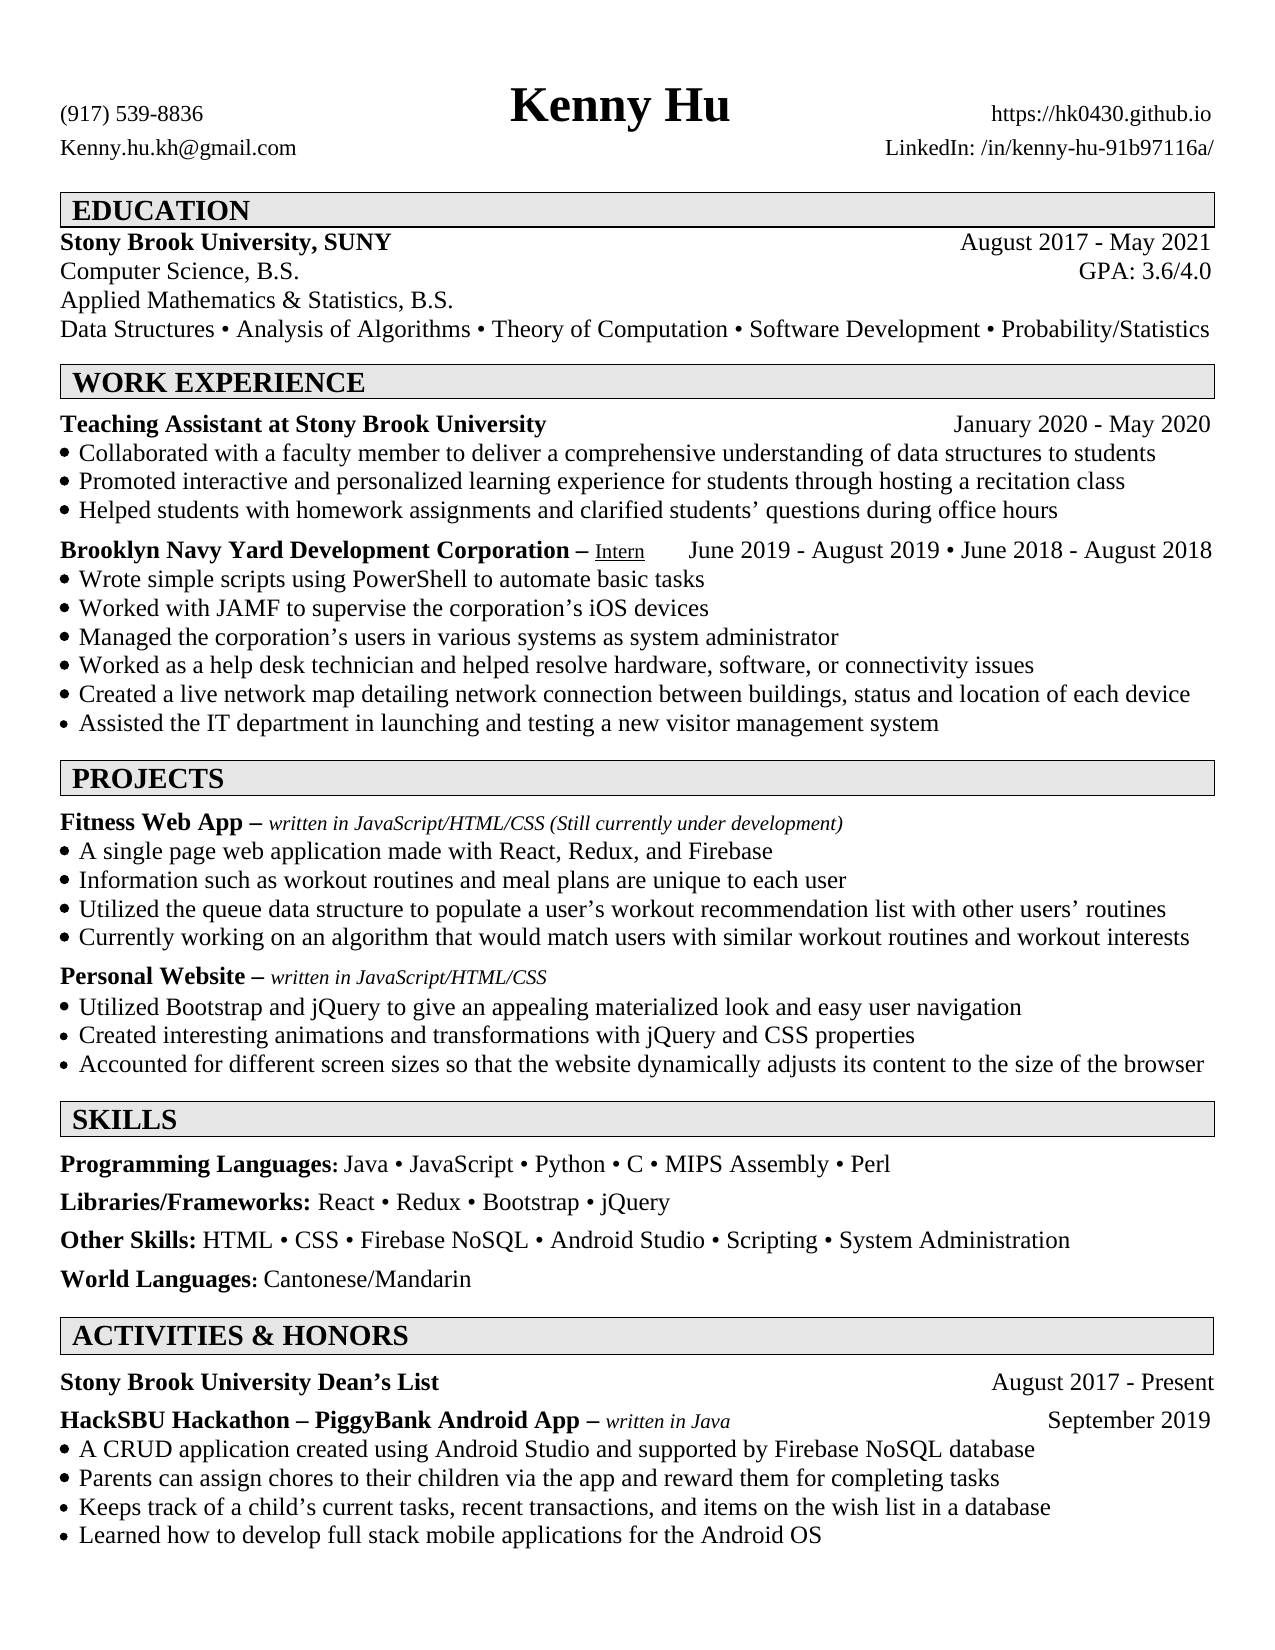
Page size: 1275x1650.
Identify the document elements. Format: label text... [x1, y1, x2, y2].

list Worked with JAMF to supervise the corporation’s iOS devices [60, 593, 1215, 622]
text Fitness Web App – written in JavaScript/HTML/CSS (Still currently under development) [60, 807, 1215, 836]
list Wrote simple scripts using PowerShell to automate basic tasks [60, 564, 1215, 593]
list Currently working on an algorithm that would match users with similar workout routines and workout interests [60, 922, 1215, 951]
list Created a live network map detailing network connection between buildings, status and location of each device [60, 679, 1215, 708]
list Created interesting animations and transformations with jQuery and CSS properties [60, 1020, 1215, 1049]
list Utilized the queue data structure to populate a user’s workout recommendation list with other users’ routines [60, 894, 1215, 922]
list A single page web application made with React, Redux, and Firebase [60, 836, 1215, 865]
list Managed the corporation’s users in various systems as system administrator [60, 622, 1215, 651]
list Parents can assign chores to their children via the app and reward them for completing tasks [60, 1463, 1215, 1492]
list A CRUD application created using Android Studio and supported by Firebase NoSQL database [60, 1434, 1215, 1463]
table_header EDUCATION [61, 193, 1214, 226]
text Programming Languages: Java • JavaScript • Python • C • MIPS Assembly • Perl [60, 1149, 1215, 1177]
list Accounted for different screen sizes so that the website dynamically adjusts its content to the size of the browser [60, 1049, 1215, 1078]
text Applied Mathematics & Statistics, B.S. [60, 285, 1232, 314]
text Data Structures • Analysis of Algorithms • Theory of Computation • Software Development • Probability/Statistics [60, 314, 1232, 342]
text Stony Brook University, SUNY August 2017 - May 2021 [60, 228, 1215, 256]
list Worked as a help desk technician and helped resolve hardware, software, or connectivity issues [60, 651, 1215, 679]
list Learned how to develop full stack mobile applications for the Android OS [60, 1521, 1215, 1549]
text HackSBU Hackathon – PiggyBank Android App – written in Java September 2019 [60, 1406, 1215, 1434]
text Libraries/Frameworks: React • Redux • Bootstrap • jQuery [60, 1187, 1215, 1216]
text Other Skills: HTML • CSS • Firebase NoSQL • Android Studio • Scripting • System Administration [60, 1225, 1215, 1254]
list Assisted the IT department in launching and testing a new visitor management system [60, 708, 1215, 737]
text Personal Website – written in JavaScript/HTML/CSS [60, 961, 1215, 989]
list Helped students with homework assignments and clarified students’ questions during office hours [60, 495, 1215, 524]
table_header ACTIVITIES & HONORS [61, 1318, 1213, 1354]
list Promoted interactive and personalized learning experience for students through hosting a recitation class [60, 466, 1215, 495]
text (917) 539-8836 Kenny Hu https://hk0430.github.io Kenny.hu.kh@gmail.com LinkedIn: /in/kenny-hu-91b97116a/ [60, 75, 1215, 161]
text Brooklyn Navy Yard Development Corporation – Intern June 2019 - August 2019 • June 2018 - August 2018 [60, 536, 1215, 564]
table_header SKILLS [61, 1102, 1214, 1136]
list Collaborated with a faculty member to deliver a comprehensive understanding of data structures to students [60, 438, 1215, 466]
text Teaching Assistant at Stony Brook University January 2020 - May 2020 [60, 409, 1215, 438]
table_header WORK EXPERIENCE [61, 365, 1214, 398]
list Information such as workout routines and meal plans are unique to each user [60, 865, 1215, 894]
list Utilized Bootstrap and jQuery to give an appealing materialized look and easy user navigation [60, 992, 1215, 1020]
table_header PROJECTS [61, 761, 1214, 795]
text Computer Science, B.S. GPA: 3.6/4.0 [60, 256, 1232, 285]
list Keeps track of a child’s current tasks, recent transactions, and items on the wish list in a database [60, 1492, 1215, 1521]
text World Languages: Cantonese/Mandarin [60, 1264, 1215, 1293]
text Stony Brook University Dean’s List August 2017 - Present [60, 1367, 1215, 1396]
